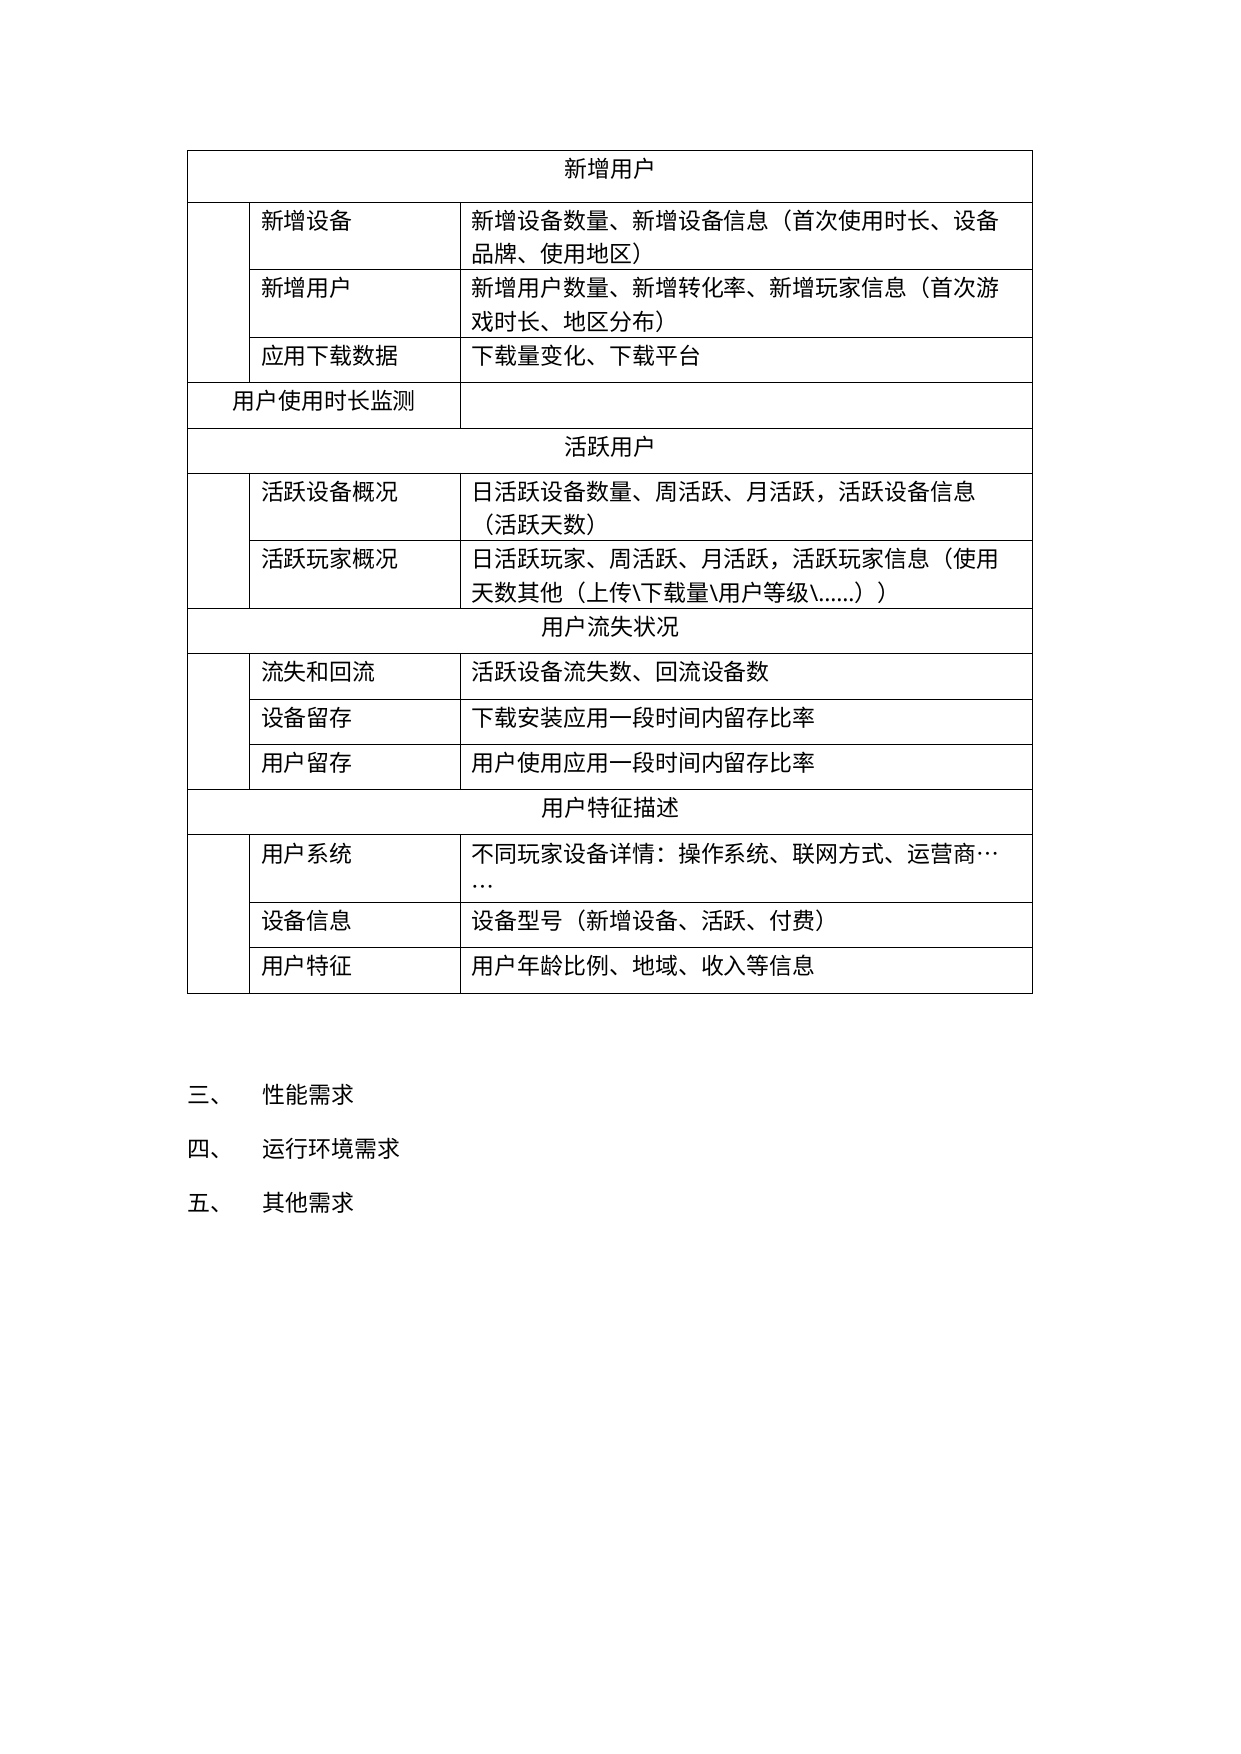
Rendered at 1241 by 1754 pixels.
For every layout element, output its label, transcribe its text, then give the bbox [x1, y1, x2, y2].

table_cell [188, 203, 249, 382]
table_cell 用户特征描述 [188, 790, 1032, 834]
table_cell [188, 654, 249, 789]
table_cell 设备信息 [250, 903, 460, 947]
table_cell 设备型号（新增设备、活跃、付费） [461, 903, 1032, 947]
table_cell 活跃玩家概况 [250, 541, 460, 608]
list 性能需求 [187, 1077, 1053, 1110]
table_cell 下载安装应用一段时间内留存比率 [461, 700, 1032, 744]
table_cell 活跃设备流失数、回流设备数 [461, 654, 1032, 698]
table_cell 应用下载数据 [250, 338, 460, 382]
table_cell 用户留存 [250, 745, 460, 789]
table_cell 日活跃设备数量、周活跃、月活跃，活跃设备信息（活跃天数） [461, 474, 1032, 540]
table_cell 用户特征 [250, 948, 460, 992]
table_cell 用户年龄比例、地域、收入等信息 [461, 948, 1032, 992]
table_cell 用户系统 [250, 835, 460, 902]
table_cell 新增用户 [250, 270, 460, 337]
table_cell 用户流失状况 [188, 609, 1032, 653]
list 运行环境需求 [187, 1131, 1053, 1164]
table_cell 用户使用时长监测 [188, 383, 460, 427]
table_cell 流失和回流 [250, 654, 460, 698]
table_cell 新增用户数量、新增转化率、新增玩家信息（首次游戏时长、地区分布） [461, 270, 1032, 337]
table_cell 活跃设备概况 [250, 474, 460, 540]
table_cell [188, 474, 249, 608]
table_cell 用户使用应用一段时间内留存比率 [461, 745, 1032, 789]
table_cell [188, 835, 249, 992]
table_cell [461, 383, 1032, 427]
table_cell 不同玩家设备详情：操作系统、联网方式、运营商…… [461, 835, 1032, 902]
list 其他需求 [187, 1185, 1053, 1218]
table_cell 新增用户 [188, 151, 1032, 202]
table_cell 活跃用户 [188, 429, 1032, 473]
table_cell 日活跃玩家、周活跃、月活跃，活跃玩家信息（使用天数其他（上传\下载量\用户等级\……）） [461, 541, 1032, 608]
table_cell 新增设备数量、新增设备信息（首次使用时长、设备品牌、使用地区） [461, 203, 1032, 269]
table_cell 设备留存 [250, 700, 460, 744]
table_cell 下载量变化、下载平台 [461, 338, 1032, 382]
table_cell 新增设备 [250, 203, 460, 269]
